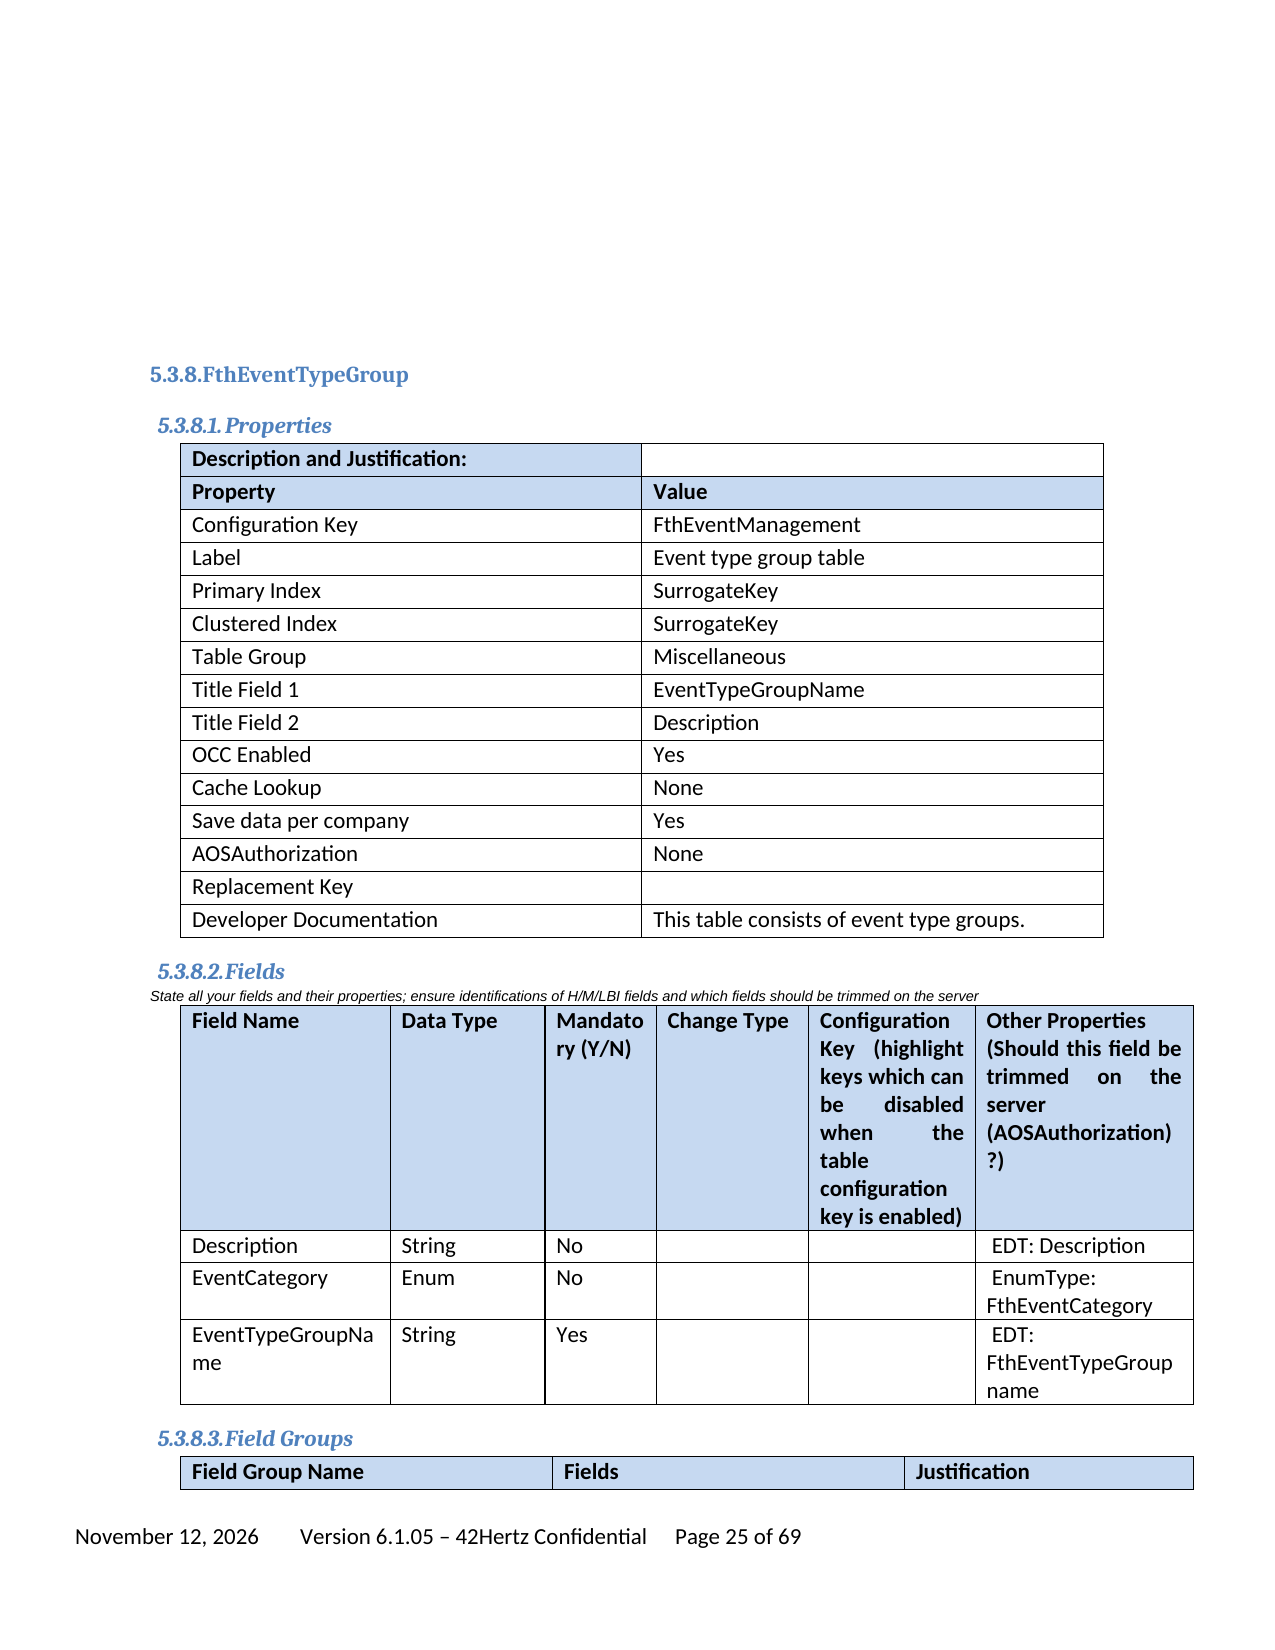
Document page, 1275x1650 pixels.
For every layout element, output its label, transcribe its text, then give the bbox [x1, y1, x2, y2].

table_cell [657, 1231, 808, 1262]
table_cell FthEventManagement [642, 510, 1103, 542]
table_cell No [546, 1231, 656, 1262]
subtitle Field Groups [157, 1426, 1200, 1452]
table_cell [809, 1231, 975, 1262]
table_header Field Group Name [181, 1457, 552, 1489]
table_cell EnumType: FthEventCategory [976, 1263, 1193, 1319]
table_cell Title Field 1 [181, 675, 641, 707]
table_cell String [391, 1231, 544, 1262]
subtitle Properties [157, 413, 1200, 439]
table_cell [657, 1320, 808, 1404]
table_cell OCC Enabled [181, 741, 641, 772]
table_cell Configuration Key [181, 510, 641, 542]
table_cell Table Group [181, 642, 641, 674]
table_cell EventTypeGroupName [181, 1320, 390, 1404]
table_cell EDT: Description [976, 1231, 1193, 1262]
table_cell Yes [546, 1320, 656, 1404]
table_header Justification [905, 1457, 1193, 1489]
table_cell Cache Lookup [181, 774, 641, 805]
table_cell AOSAuthorization [181, 839, 641, 871]
table_cell No [546, 1263, 656, 1319]
table_cell Event type group table [642, 543, 1103, 575]
table_cell Description [181, 1231, 390, 1262]
table_cell Miscellaneous [642, 642, 1103, 674]
table_cell String [391, 1320, 544, 1404]
table_cell Property [181, 477, 641, 509]
table_cell Description [642, 708, 1103, 739]
table_cell Developer Documentation [181, 905, 641, 937]
table_cell Value [642, 477, 1103, 509]
subtitle FthEventTypeGroup [150, 362, 1200, 388]
table_cell EDT: FthEventTypeGroupname [976, 1320, 1193, 1404]
table_cell [657, 1263, 808, 1319]
table_cell SurrogateKey [642, 609, 1103, 641]
table_cell Label [181, 543, 641, 575]
table_header Other Properties (Should this field be trimmed on the server (AOSAuthorization)?) [976, 1006, 1193, 1230]
table_cell Replacement Key [181, 872, 641, 904]
table_cell Yes [642, 806, 1103, 838]
table_cell None [642, 774, 1103, 805]
table_header Mandatory (Y/N) [546, 1006, 656, 1230]
table_header Field Name [181, 1006, 390, 1230]
table_cell EventCategory [181, 1263, 390, 1319]
table_cell Yes [642, 741, 1103, 772]
table_header [642, 444, 1103, 476]
table_header Configuration Key (highlight keys which can be disabled when the table configuration key is enabled) [809, 1006, 975, 1230]
table_cell EventTypeGroupName [642, 675, 1103, 707]
table_cell Enum [391, 1263, 544, 1319]
table_cell [809, 1320, 975, 1404]
table_cell None [642, 839, 1103, 871]
table_cell Save data per company [181, 806, 641, 838]
table_header Data Type [391, 1006, 544, 1230]
table_cell Clustered Index [181, 609, 641, 641]
table_header Fields [553, 1457, 904, 1489]
table_cell Title Field 2 [181, 708, 641, 739]
table_cell [642, 872, 1103, 904]
table_cell [809, 1263, 975, 1319]
table_header Change Type [657, 1006, 808, 1230]
table_cell SurrogateKey [642, 576, 1103, 608]
table_header Description and Justification: [181, 444, 641, 476]
subtitle Fields [157, 959, 1200, 985]
table_cell This table consists of event type groups. [642, 905, 1103, 937]
text State all your fields and their properties; ensure identifications of H/M/LBI fields and which fields should be trimmed on the server [150, 989, 1200, 1005]
table_cell Primary Index [181, 576, 641, 608]
